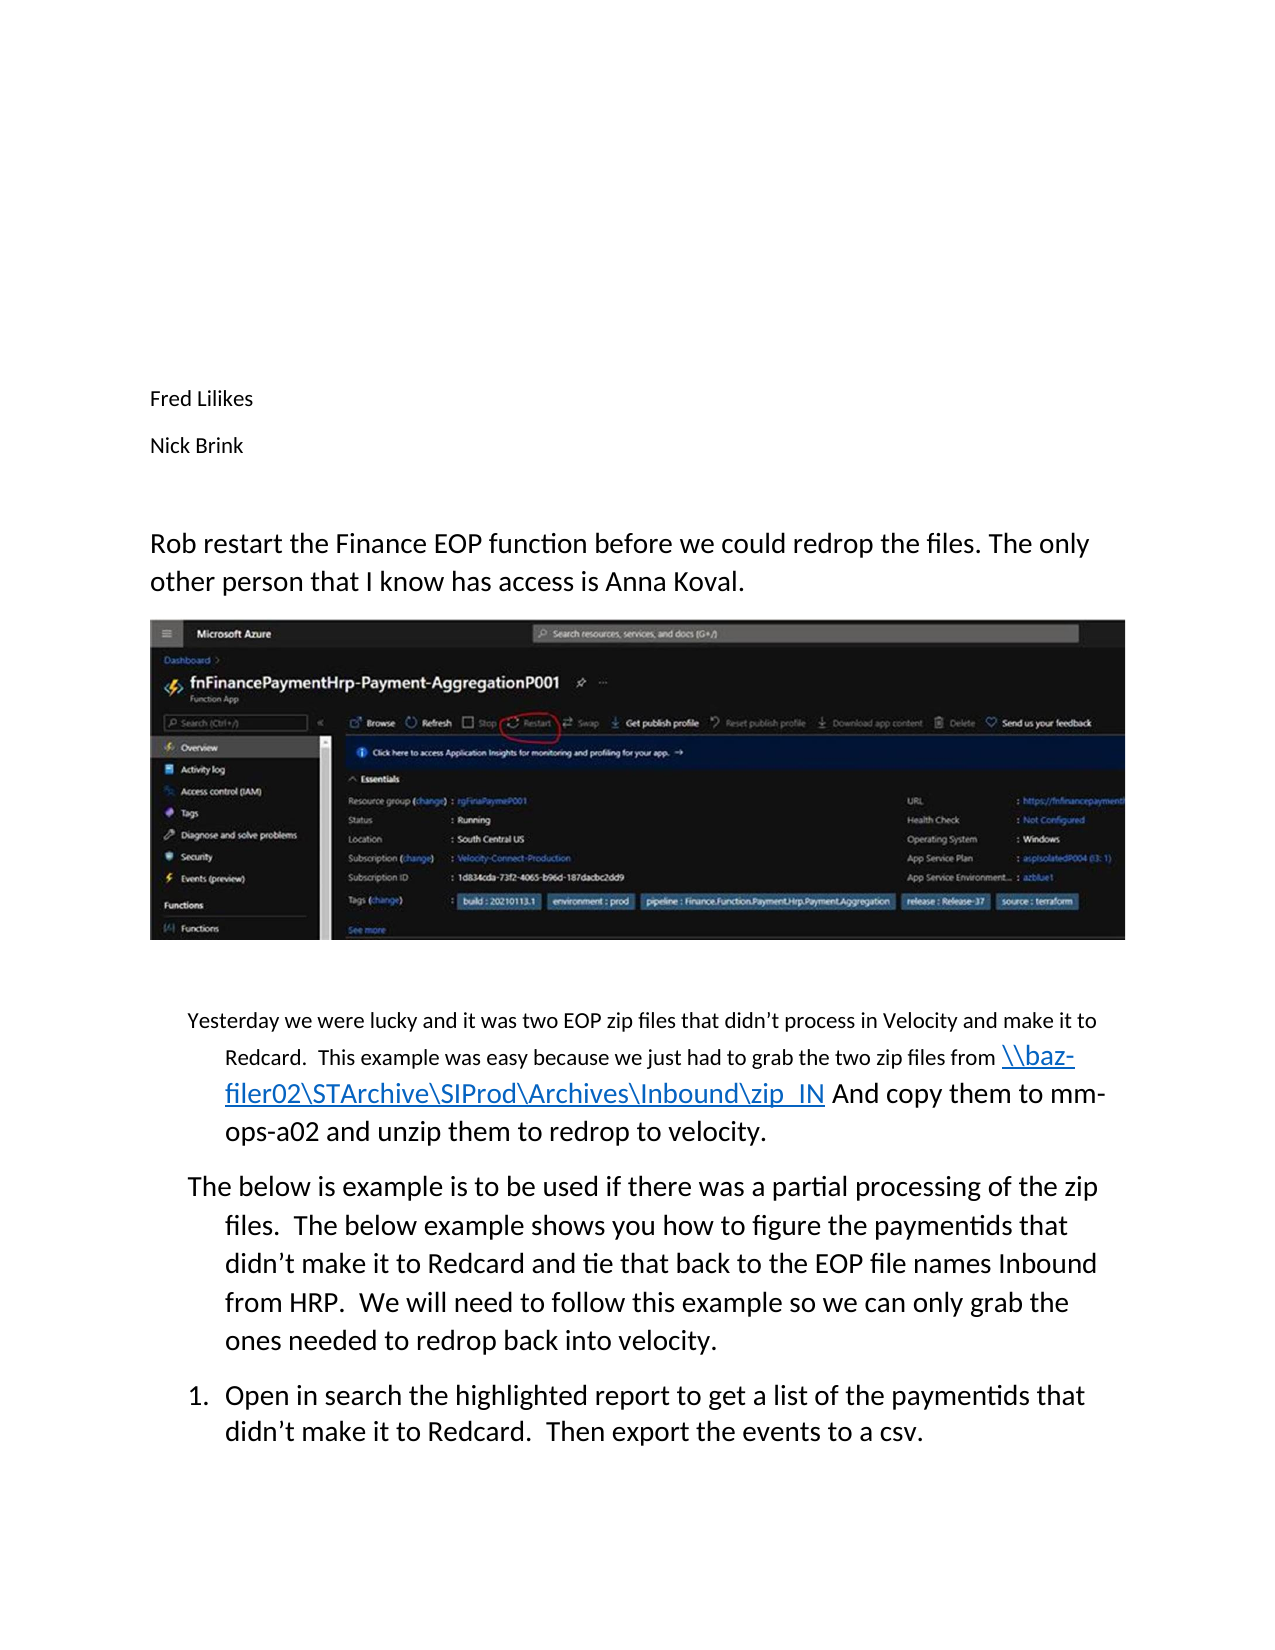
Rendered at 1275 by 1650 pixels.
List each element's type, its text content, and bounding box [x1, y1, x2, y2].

text Nick Brink [150, 431, 1125, 459]
text Rob restart the Finance EOP function before we could redrop the files. The only other person that I know has access is Anna Koval. [150, 525, 1125, 599]
text Yesterday we were lucky and it was two EOP zip files that didn’t process in Velocity and make it to Redcard. This example was easy because we just had to grab the two zip files from \\baz-filer02\STArchive\SIProd\Archives\Inbound\zip_IN And copy them to mm-ops-a02 and unzip them to redrop to velocity. [187, 1006, 1125, 1149]
list Open in search the highlighted report to get a list of the paymentids that didn’t make it to Redcard. Then export the events to a csv. [187, 1377, 1125, 1449]
picture [150, 618, 1125, 940]
text The below is example is to be used if there was a partial processing of the zip files. The below example shows you how to figure the paymentids that didn’t make it to Redcard and tie that back to the EOP file names Inbound from HRP. We will need to follow this example so we can only grab the ones needed to redrop back into velocity. [187, 1168, 1125, 1358]
text Fred Lilikes [150, 384, 1125, 412]
